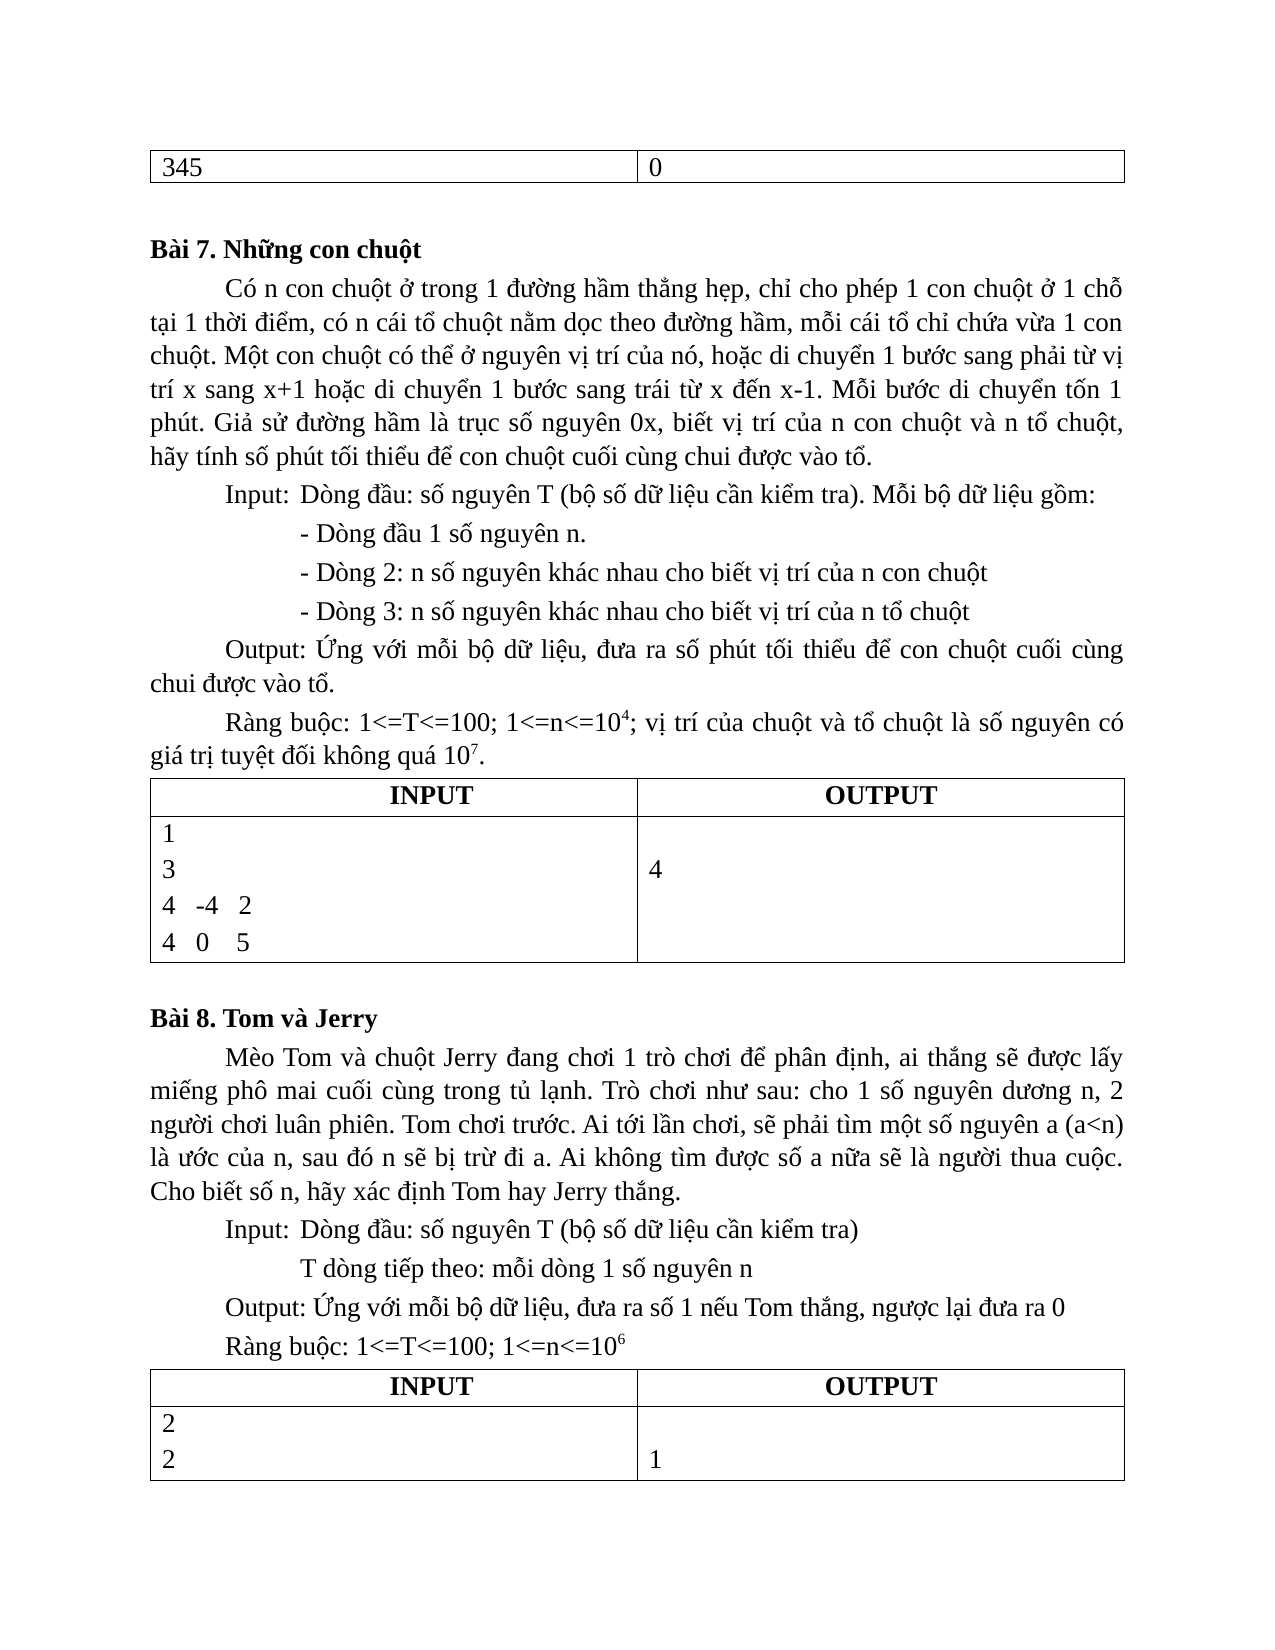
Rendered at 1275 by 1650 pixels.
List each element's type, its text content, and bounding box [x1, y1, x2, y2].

table_header OUTPUT [638, 779, 1124, 816]
table_cell 4 [638, 817, 1124, 962]
text Ràng buộc: 1<=T<=100; 1<=n<=106 [150, 1330, 1125, 1361]
text - Dòng đầu 1 số nguyên n. [150, 517, 1125, 548]
text - Dòng 3: n số nguyên khác nhau cho biết vị trí của n tổ chuột [150, 595, 1125, 626]
text Có n con chuột ở trong 1 đường hầm thẳng hẹp, chỉ cho phép 1 con chuột ở 1 chỗ tại 1 thời điểm, có n cái tổ chuột nằm dọc theo đường hầm, mỗi cái tổ chỉ chứa vừa 1 con chuột. Một con chuột có thể ở nguyên vị trí của nó, hoặc di chuyển 1 bước sang phải từ vị trí x sang x+1 hoặc di chuyển 1 bước sang trái từ x đến x-1. Mỗi bước di chuyển tốn 1 phút. Giả sử đường hầm là trục số nguyên 0x, biết vị trí của n con chuột và n tổ chuột, hãy tính số phút tối thiểu để con chuột cuối cùng chui được vào tổ. [150, 272, 1125, 471]
table_header INPUT [151, 1370, 637, 1406]
text Ràng buộc: 1<=T<=100; 1<=n<=104; vị trí của chuột và tổ chuột là số nguyên có giá trị tuyệt đối không quá 107. [150, 706, 1125, 771]
text T dòng tiếp theo: mỗi dòng 1 số nguyên n [150, 1252, 1125, 1283]
text Bài 8. Tom và Jerry [150, 1002, 1125, 1033]
text Output: Ứng với mỗi bộ dữ liệu, đưa ra số phút tối thiểu để con chuột cuối cùng chui được vào tổ. [150, 634, 1125, 698]
table_cell 2 2 4 [151, 1407, 637, 1480]
text Input: Dòng đầu: số nguyên T (bộ số dữ liệu cần kiểm tra) [150, 1213, 1125, 1245]
table_cell 1 3 4 -4 2 4 0 5 [151, 817, 637, 962]
text Bài 7. Những con chuột [150, 233, 1125, 264]
text Mèo Tom và chuột Jerry đang chơi 1 trò chơi để phân định, ai thắng sẽ được lấy miếng phô mai cuối cùng trong tủ lạnh. Trò chơi như sau: cho 1 số nguyên dương n, 2 người chơi luân phiên. Tom chơi trước. Ai tới lần chơi, sẽ phải tìm một số nguyên a (a<n) là ước của n, sau đó n sẽ bị trừ đi a. Ai không tìm được số a nữa sẽ là người thua cuộc. Cho biết số n, hãy xác định Tom hay Jerry thắng. [150, 1041, 1125, 1206]
text Output: Ứng với mỗi bộ dữ liệu, đưa ra số 1 nếu Tom thắng, ngược lại đưa ra 0 [150, 1291, 1125, 1322]
text - Dòng 2: n số nguyên khác nhau cho biết vị trí của n con chuột [150, 556, 1125, 587]
table_cell 1 0 1 1 0 [638, 151, 1124, 182]
table_cell 5 3 4 6 55 345 [151, 151, 637, 182]
text Input: Dòng đầu: số nguyên T (bộ số dữ liệu cần kiểm tra). Mỗi bộ dữ liệu gồm: [150, 479, 1125, 510]
table_cell 1 1 [638, 1407, 1124, 1480]
table_header INPUT [151, 779, 637, 816]
table_header OUTPUT [638, 1370, 1124, 1406]
